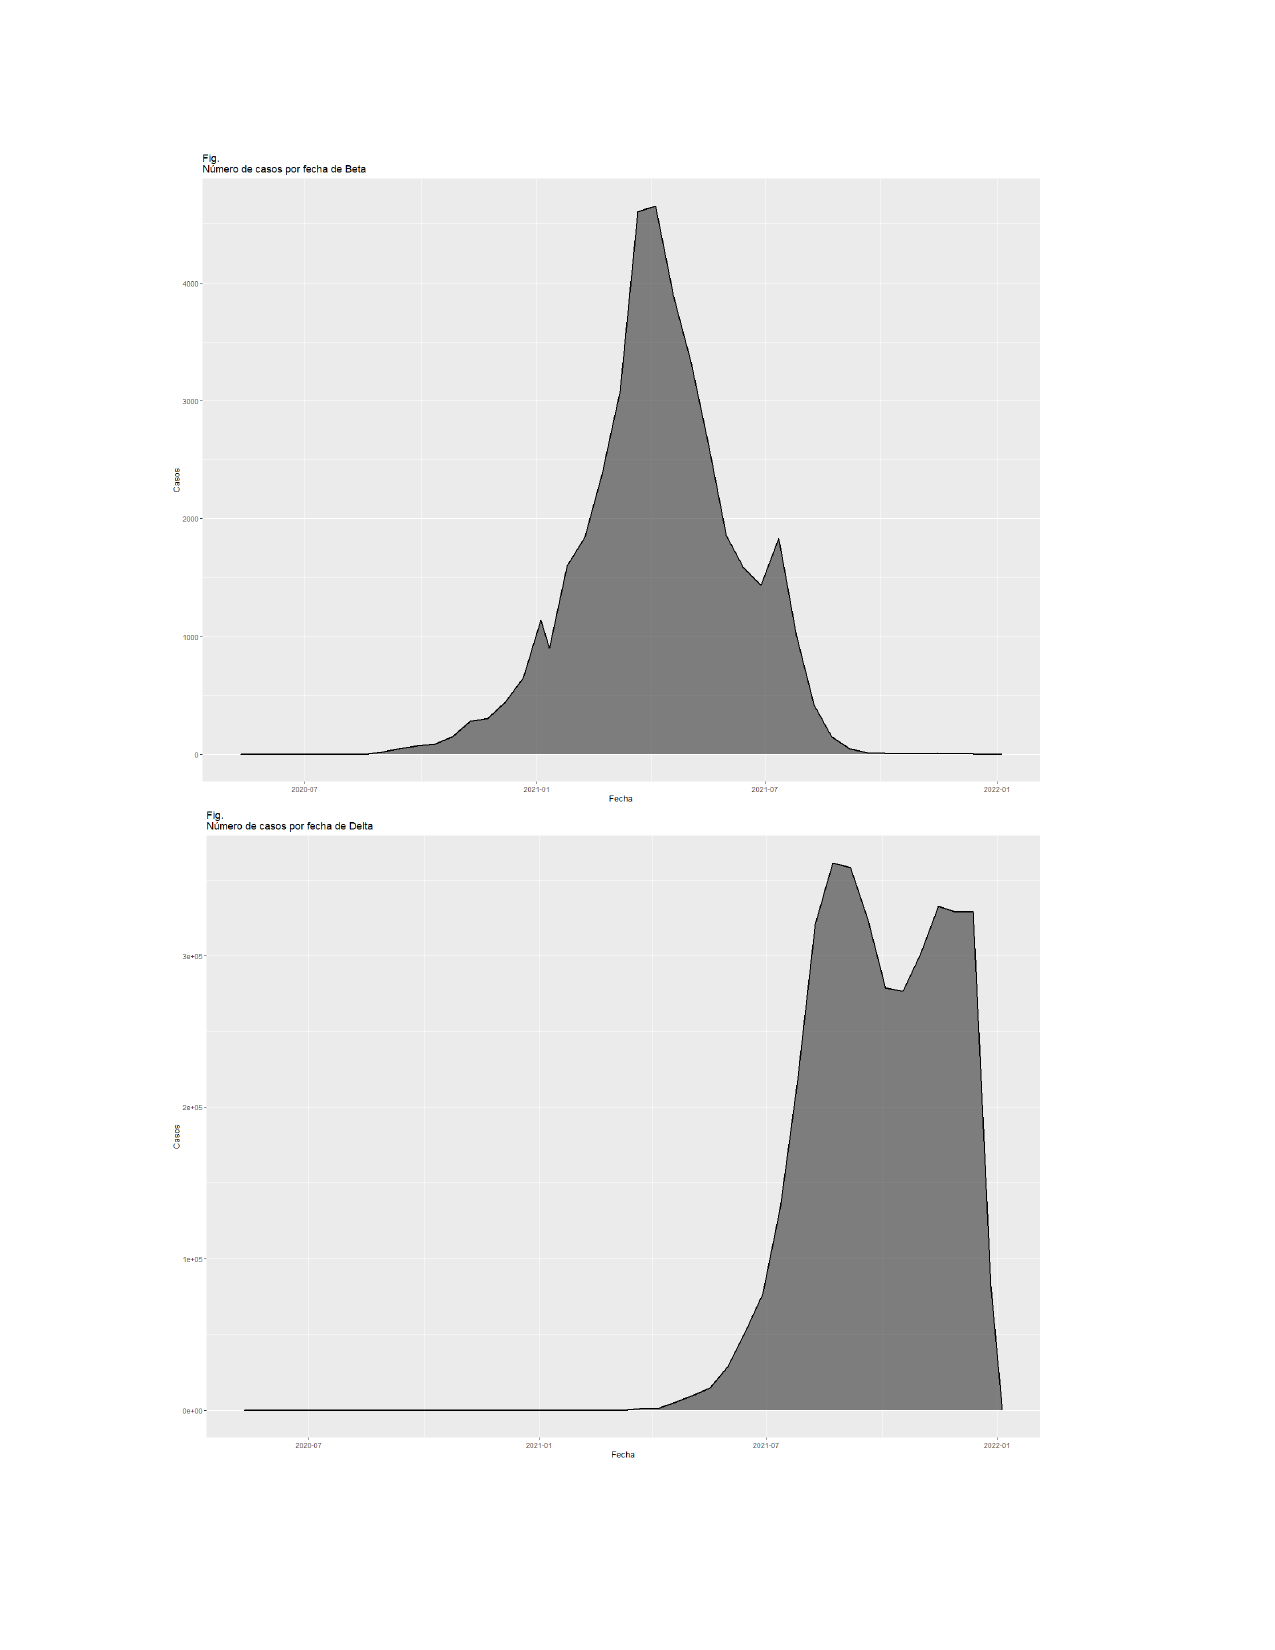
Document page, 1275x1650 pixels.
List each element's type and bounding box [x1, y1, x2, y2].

picture [168, 150, 1044, 1463]
